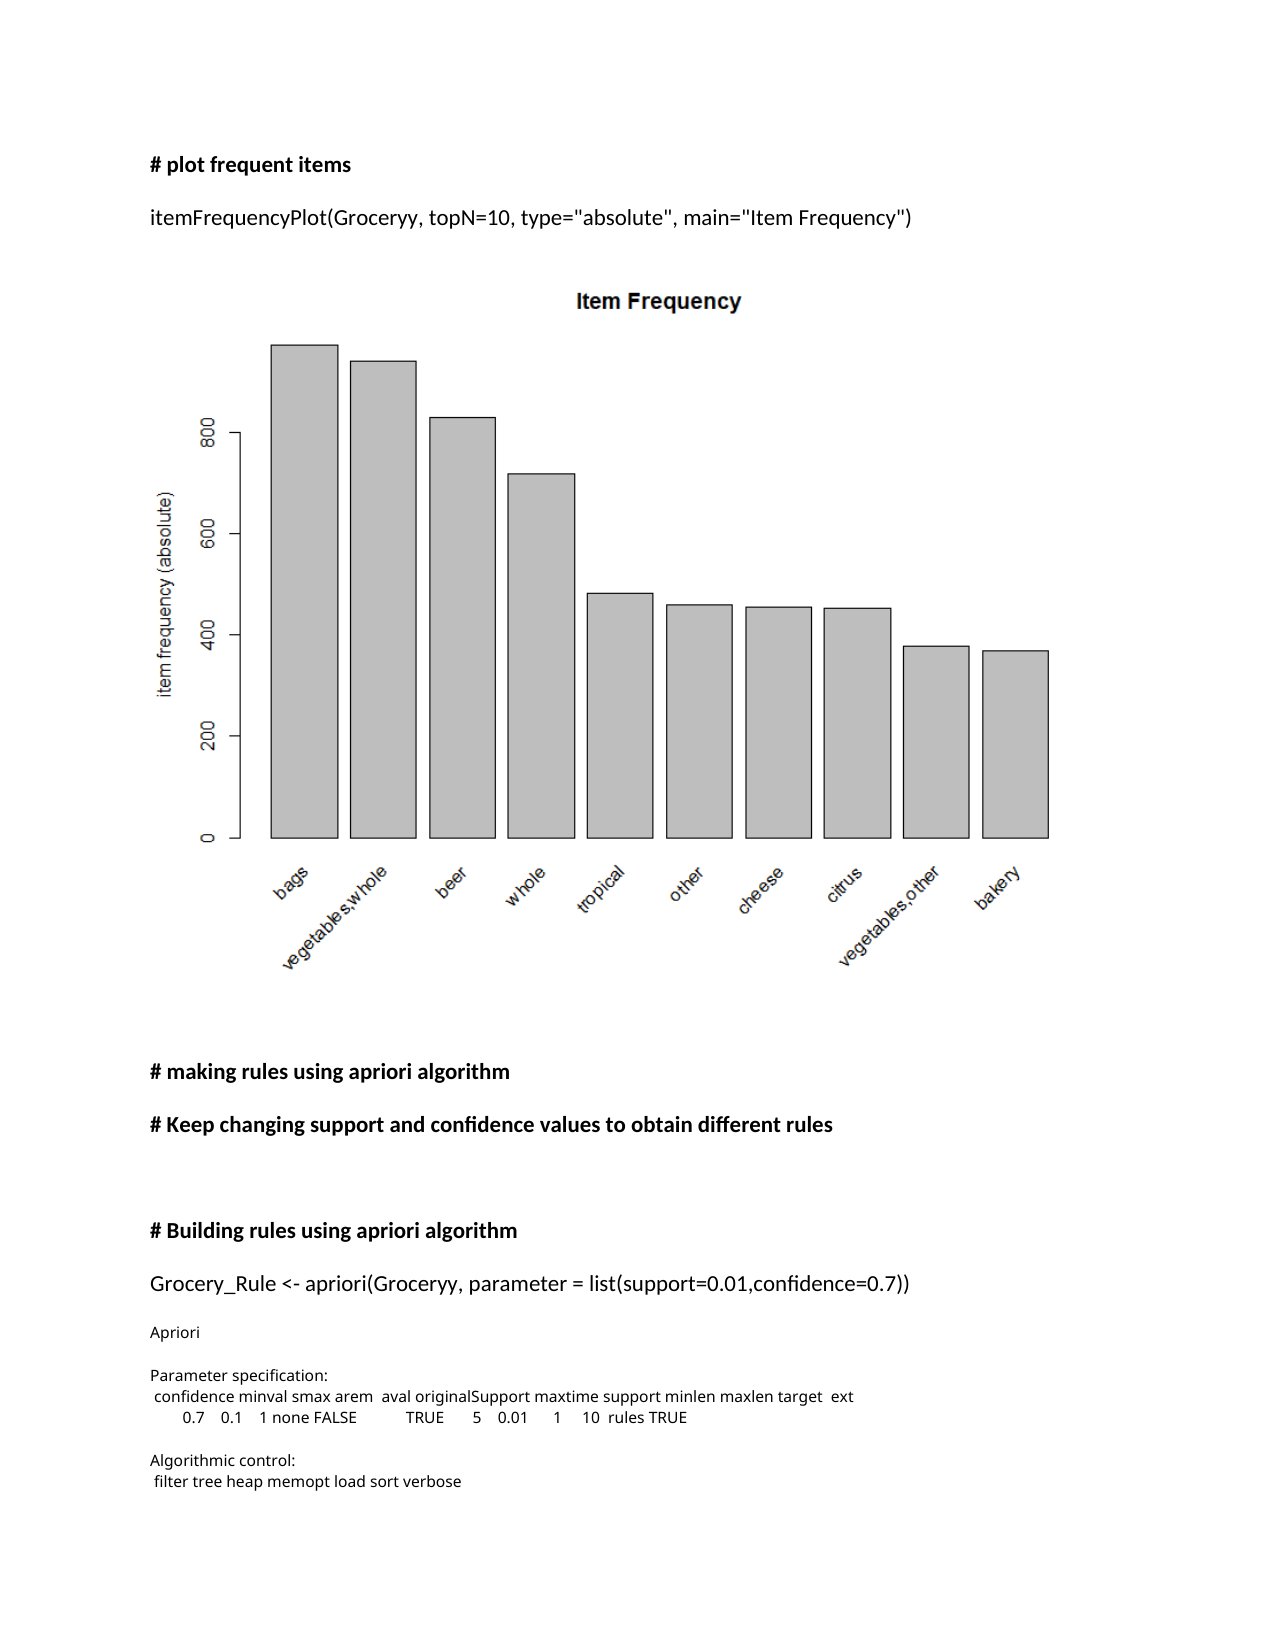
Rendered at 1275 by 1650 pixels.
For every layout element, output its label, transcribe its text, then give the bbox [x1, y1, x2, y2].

text Grocery_Rule <- apriori(Groceryy, parameter = list(support=0.01,confidence=0.7)) [150, 1269, 1125, 1297]
picture [150, 256, 1125, 979]
text # making rules using apriori algorithm [150, 1057, 1125, 1085]
text confidence minval smax arem aval originalSupport maxtime support minlen maxlen target ext [150, 1386, 1125, 1407]
text Algorithmic control: [150, 1449, 1125, 1471]
text Parameter specification: [150, 1364, 1125, 1386]
text # Building rules using apriori algorithm [150, 1216, 1125, 1244]
text itemFrequencyPlot(Groceryy, topN=10, type="absolute", main="Item Frequency") [150, 203, 1125, 231]
text # Keep changing support and confidence values to obtain different rules [150, 1110, 1125, 1138]
text # plot frequent items [150, 150, 1125, 178]
text Apriori [150, 1322, 1125, 1343]
text filter tree heap memopt load sort verbose [150, 1471, 1125, 1492]
text 0.7 0.1 1 none FALSE TRUE 5 0.01 1 10 rules TRUE [150, 1407, 1125, 1428]
